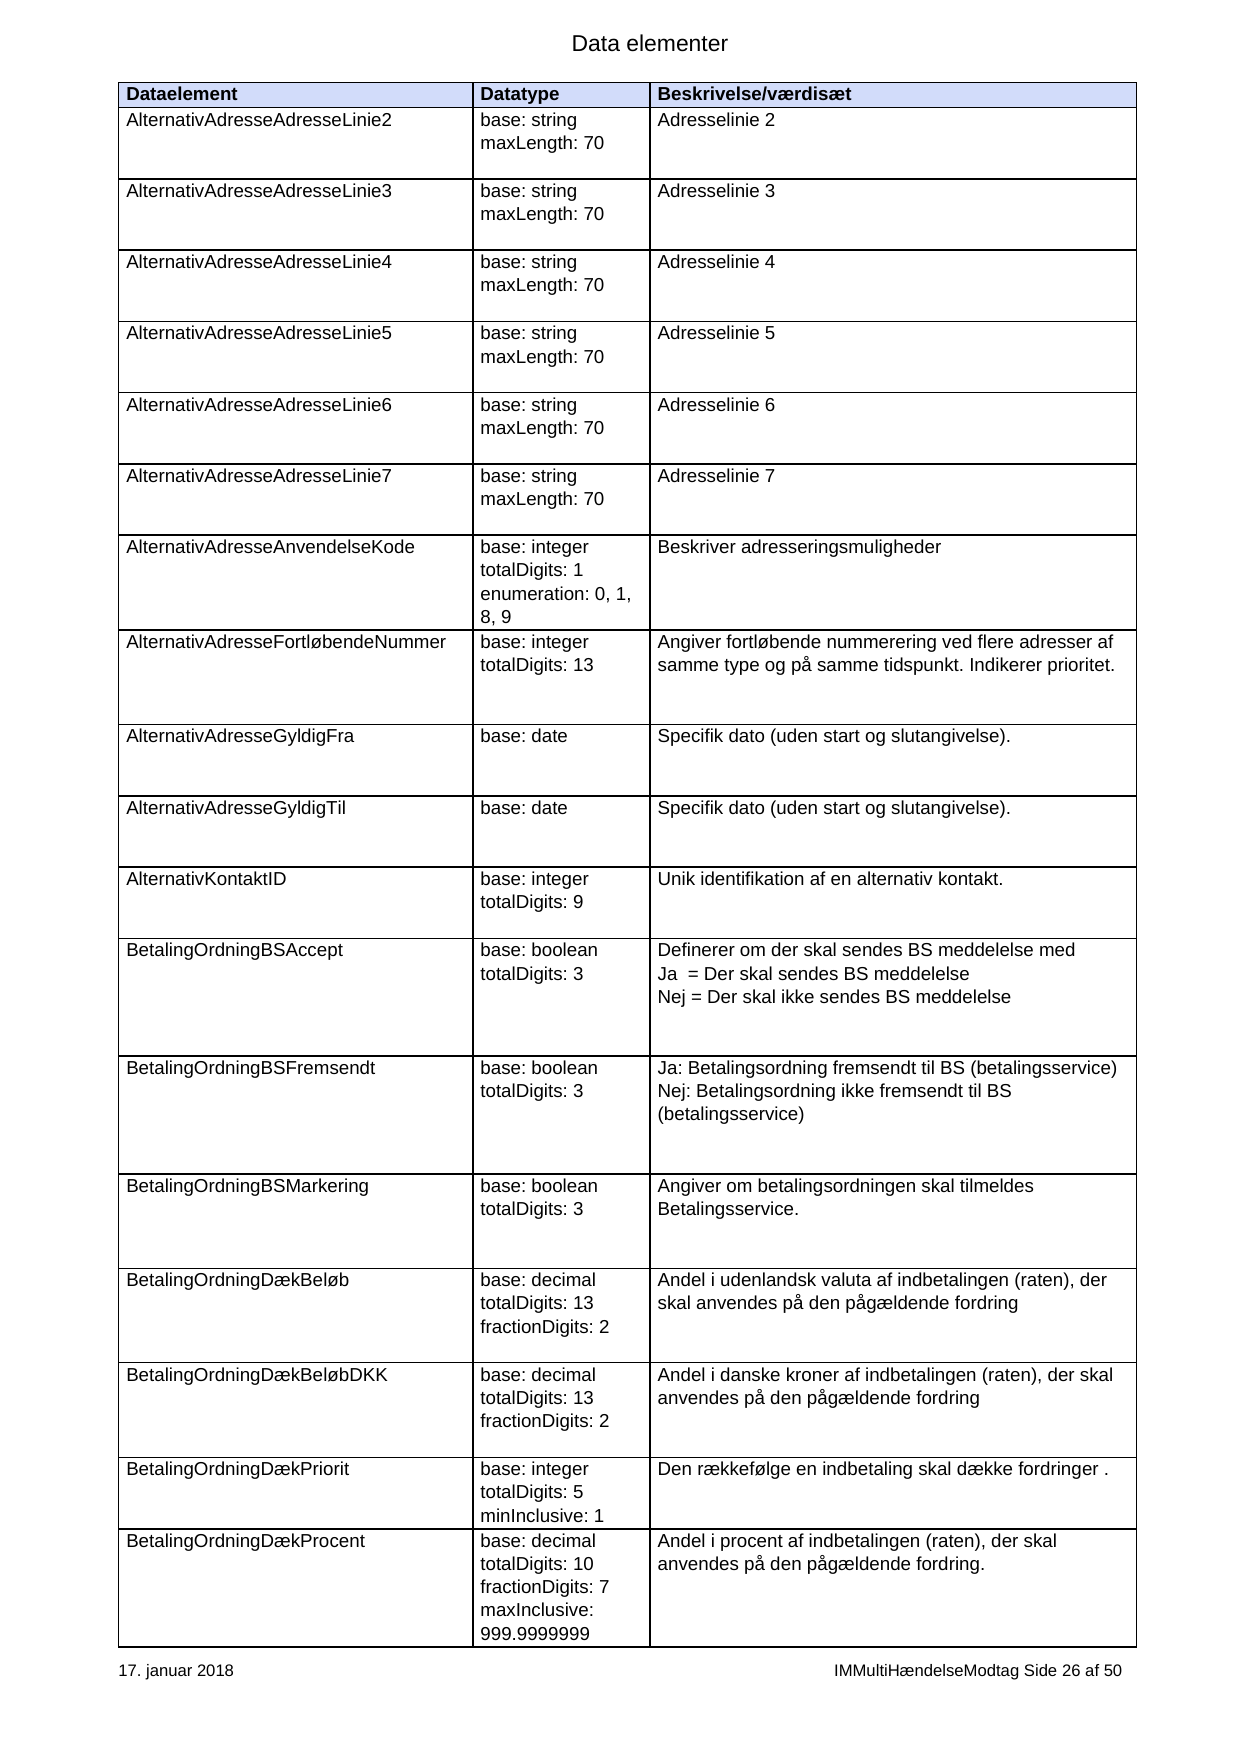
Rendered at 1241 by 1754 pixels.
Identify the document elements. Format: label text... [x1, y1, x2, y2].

table_header Datatype [474, 83, 649, 107]
table_cell AlternativAdresseAdresseLinie6 [119, 393, 472, 463]
table_cell base: string maxLength: 70 [474, 465, 649, 534]
table_cell Den rækkefølge en indbetaling skal dække fordringer . [651, 1458, 1136, 1528]
table_cell base: integer totalDigits: 9 [474, 868, 649, 937]
table_cell Angiver fortløbende nummerering ved flere adresser af samme type og på samme tidspunkt. Indikerer prioritet. [651, 631, 1136, 724]
table_cell BetalingOrdningBSAccept [119, 939, 472, 1055]
table_cell AlternativAdresseGyldigFra [119, 725, 472, 795]
table_cell Adresselinie 6 [651, 393, 1136, 463]
table_cell base: date [474, 725, 649, 795]
table_cell AlternativAdresseAdresseLinie7 [119, 465, 472, 534]
table_header Beskrivelse/værdisæt [651, 83, 1136, 107]
table_cell AlternativKontaktID [119, 868, 472, 937]
table_cell Specifik dato (uden start og slutangivelse). [651, 797, 1136, 866]
table_cell base: integer totalDigits: 13 [474, 631, 649, 724]
table_cell base: string maxLength: 70 [474, 322, 649, 392]
table_cell base: decimal totalDigits: 13 fractionDigits: 2 [474, 1363, 649, 1456]
table_cell base: boolean totalDigits: 3 [474, 1057, 649, 1173]
table_cell base: string maxLength: 70 [474, 393, 649, 463]
table_cell AlternativAdresseFortløbendeNummer [119, 631, 472, 724]
table_cell base: boolean totalDigits: 3 [474, 939, 649, 1055]
table_cell Adresselinie 5 [651, 322, 1136, 392]
table_cell Unik identifikation af en alternativ kontakt. [651, 868, 1136, 937]
table_cell AlternativAdresseAdresseLinie4 [119, 251, 472, 321]
table_cell Adresselinie 3 [651, 180, 1136, 249]
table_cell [474, 108, 649, 178]
table_cell Definerer om der skal sendes BS meddelelse med Ja = Der skal sendes BS meddelelse Nej = Der skal ikke sendes BS meddelelse [651, 939, 1136, 1055]
table_cell BetalingOrdningDækBeløbDKK [119, 1363, 472, 1456]
table_cell base: decimal totalDigits: 13 fractionDigits: 2 [474, 1269, 649, 1362]
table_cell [119, 1530, 472, 1646]
table_cell base: string maxLength: 70 [474, 180, 649, 249]
table_cell BetalingOrdningBSFremsendt [119, 1057, 472, 1173]
table_cell Adresselinie 4 [651, 251, 1136, 321]
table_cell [651, 1530, 1136, 1646]
table_cell base: integer totalDigits: 5 minInclusive: 1 [474, 1458, 649, 1528]
table_cell base: string maxLength: 70 [474, 251, 649, 321]
table_cell AlternativAdresseGyldigTil [119, 797, 472, 866]
table_cell Specifik dato (uden start og slutangivelse). [651, 725, 1136, 795]
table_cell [474, 1530, 649, 1646]
table_cell BetalingOrdningDækPriorit [119, 1458, 472, 1528]
table_cell AlternativAdresseAnvendelseKode [119, 536, 472, 629]
table_cell Andel i danske kroner af indbetalingen (raten), der skal anvendes på den pågældende fordring [651, 1363, 1136, 1456]
table_cell base: integer totalDigits: 1 enumeration: 0, 1, 8, 9 [474, 536, 649, 629]
table_cell Angiver om betalingsordningen skal tilmeldes Betalingsservice. [651, 1175, 1136, 1267]
table_cell AlternativAdresseAdresseLinie3 [119, 180, 472, 249]
table_cell BetalingOrdningBSMarkering [119, 1175, 472, 1267]
table_cell base: boolean totalDigits: 3 [474, 1175, 649, 1267]
table_cell BetalingOrdningDækBeløb [119, 1269, 472, 1362]
table_cell Adresselinie 7 [651, 465, 1136, 534]
table_cell Beskriver adresseringsmuligheder [651, 536, 1136, 629]
table_cell Andel i udenlandsk valuta af indbetalingen (raten), der skal anvendes på den pågældende fordring [651, 1269, 1136, 1362]
table_cell Ja: Betalingsordning fremsendt til BS (betalingsservice) Nej: Betalingsordning ikke fremsendt til BS (betalingsservice) [651, 1057, 1136, 1173]
table_cell Adresselinie 2 [651, 108, 1136, 178]
table_header Dataelement [119, 83, 472, 107]
table_cell AlternativAdresseAdresseLinie5 [119, 322, 472, 392]
table_cell AlternativAdresseAdresseLinie2 [119, 108, 472, 178]
table_cell base: date [474, 797, 649, 866]
